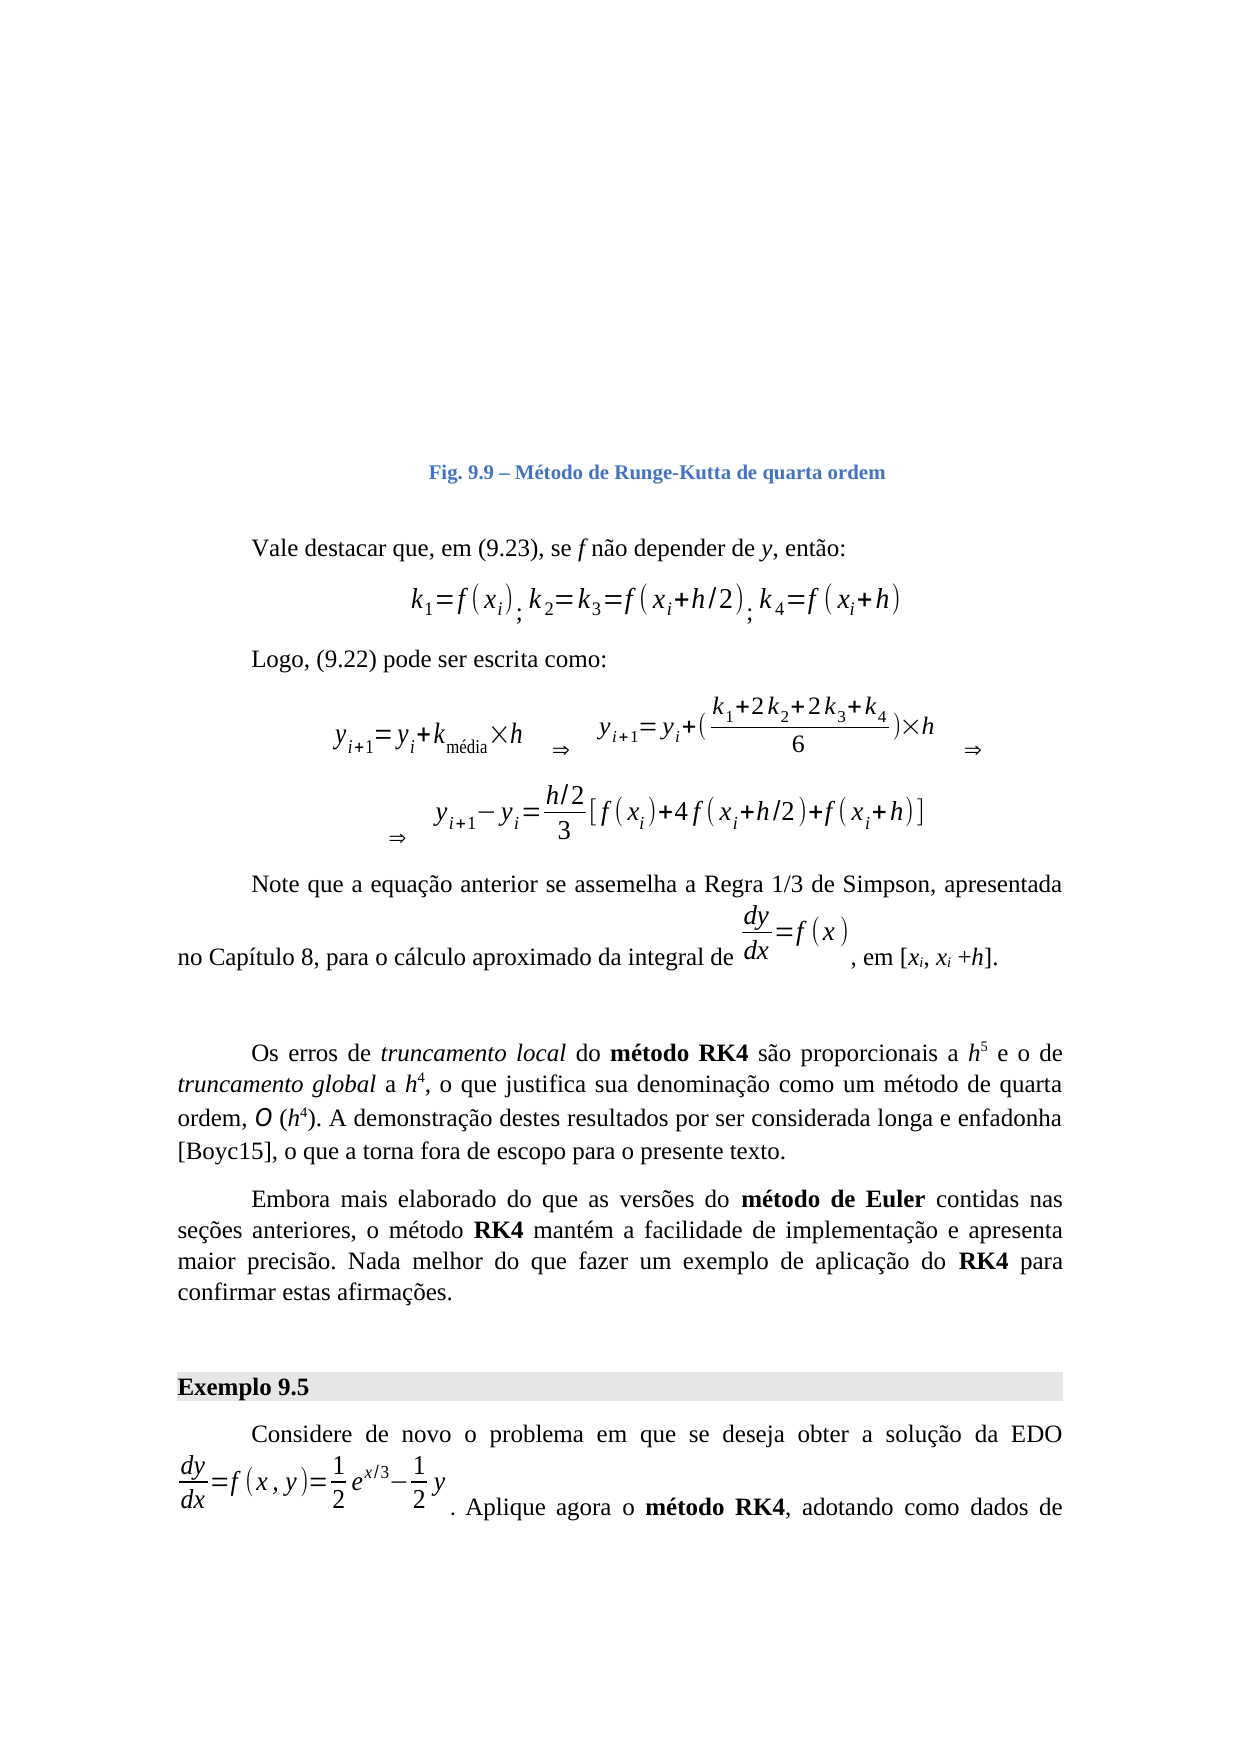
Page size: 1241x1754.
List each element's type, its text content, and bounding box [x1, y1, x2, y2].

text Exemplo 9.5 [177, 1372, 1063, 1401]
text ; ; [177, 581, 1063, 626]
text Fig. 9.9 – Método de Runge-Kutta de quarta ordem [177, 460, 1063, 484]
text Logo, (9.22) pode ser escrita como: [177, 644, 1063, 673]
text Os erros de truncamento local do método RK4 são proporcionais a h5 e o de truncamento global a h4, o que justifica sua denominação como um método de quarta ordem, O (h4). A demonstração destes resultados por ser considerada longa e enfadonha [Boyc15], o que a torna fora de escopo para o presente texto. [177, 1038, 1063, 1165]
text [177, 1419, 1063, 1521]
text Embora mais elaborado do que as versões do método de Euler contidas nas seções anteriores, o método RK4 mantém a facilidade de implementação e apresenta maior precisão. Nada melhor do que fazer um exemplo de aplicação do RK4 para confirmar estas afirmações. [177, 1184, 1063, 1306]
text Note que a equação anterior se assemelha a Regra 1/3 de Simpson, apresentada no Capítulo 8, para o cálculo aproximado da integral de , em [xi, xi +h]. [177, 869, 1063, 971]
text Vale destacar que, em (9.23), se f não depender de y, então: [177, 533, 1063, 562]
